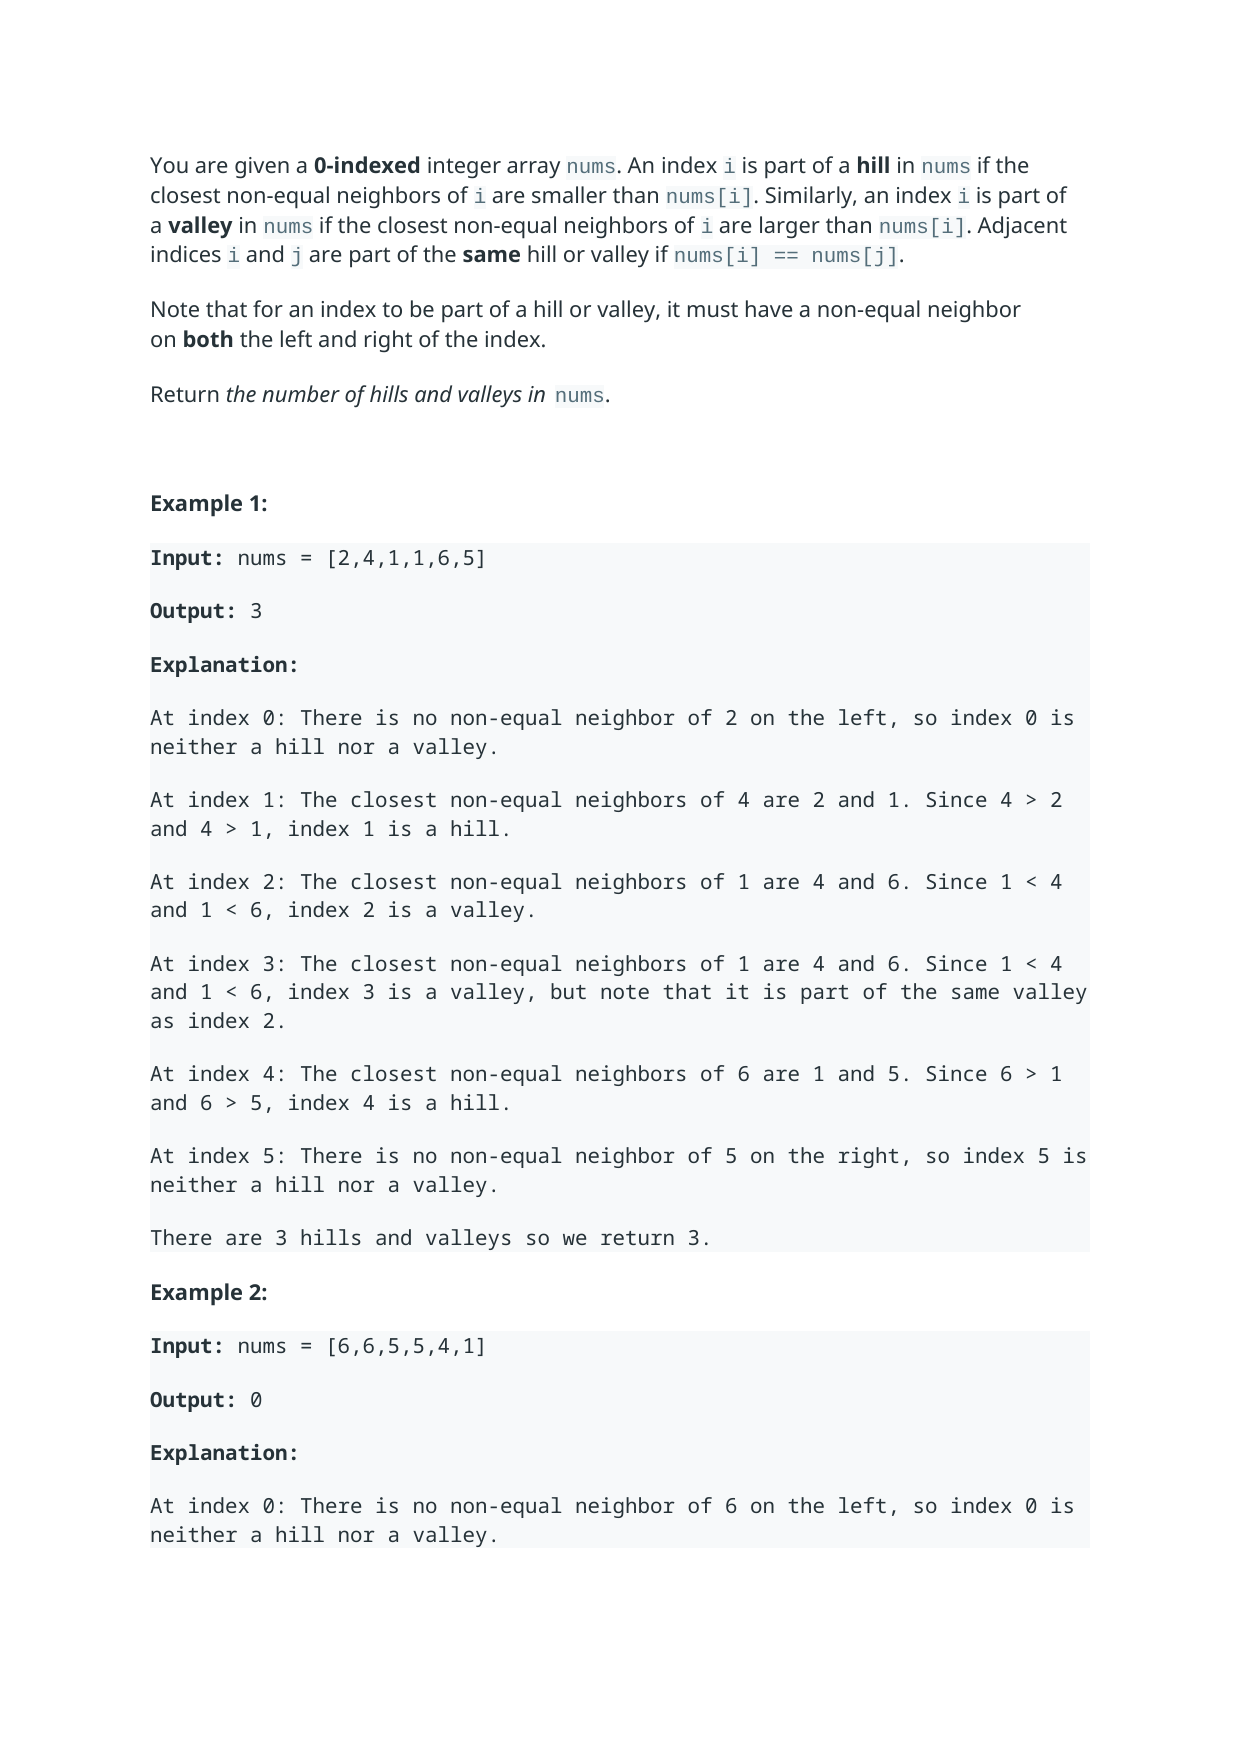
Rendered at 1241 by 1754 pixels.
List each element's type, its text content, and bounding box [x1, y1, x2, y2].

text Input: nums = [6,6,5,5,4,1] [150, 1331, 1090, 1360]
text Note that for an index to be part of a hill or valley, it must have a non-equal neighbor on both the left and right of the index. [150, 294, 1090, 354]
text At index 3: The closest non-equal neighbors of 1 are 4 and 6. Since 1 < 4 and 1 < 6, index 3 is a valley, but note that it is part of the same valley as index 2. [150, 949, 1090, 1034]
text Example 1: [150, 488, 1090, 518]
text Return the number of hills and valleys in nums. [150, 379, 1090, 408]
text At index 0: There is no non-equal neighbor of 2 on the left, so index 0 is neither a hill nor a valley. [150, 703, 1090, 760]
text At index 5: There is no non-equal neighbor of 5 on the right, so index 5 is neither a hill nor a valley. [150, 1141, 1090, 1198]
text Explanation: [150, 650, 1090, 678]
text Example 2: [150, 1277, 1090, 1306]
text There are 3 hills and valleys so we return 3. [150, 1223, 1090, 1252]
text Output: 3 [150, 597, 1090, 625]
text Input: nums = [2,4,1,1,6,5] [150, 543, 1090, 572]
text At index 1: The closest non-equal neighbors of 4 are 2 and 1. Since 4 > 2 and 4 > 1, index 1 is a hill. [150, 785, 1090, 842]
text Explanation: [150, 1438, 1090, 1467]
text At index 2: The closest non-equal neighbors of 1 are 4 and 6. Since 1 < 4 and 1 < 6, index 2 is a valley. [150, 867, 1090, 924]
text Output: 0 [150, 1385, 1090, 1413]
text At index 0: There is no non-equal neighbor of 6 on the left, so index 0 is neither a hill nor a valley. [150, 1492, 1090, 1548]
text At index 4: The closest non-equal neighbors of 6 are 1 and 5. Since 6 > 1 and 6 > 5, index 4 is a hill. [150, 1059, 1090, 1116]
text You are given a 0-indexed integer array nums. An index i is part of a hill in nums if the closest non-equal neighbors of i are smaller than nums[i]. Similarly, an index i is part of a valley in nums if the closest non-equal neighbors of i are larger than nums[i]. Adjacent indices i and j are part of the same hill or valley if nums[i] == nums[j]. [150, 150, 1090, 269]
